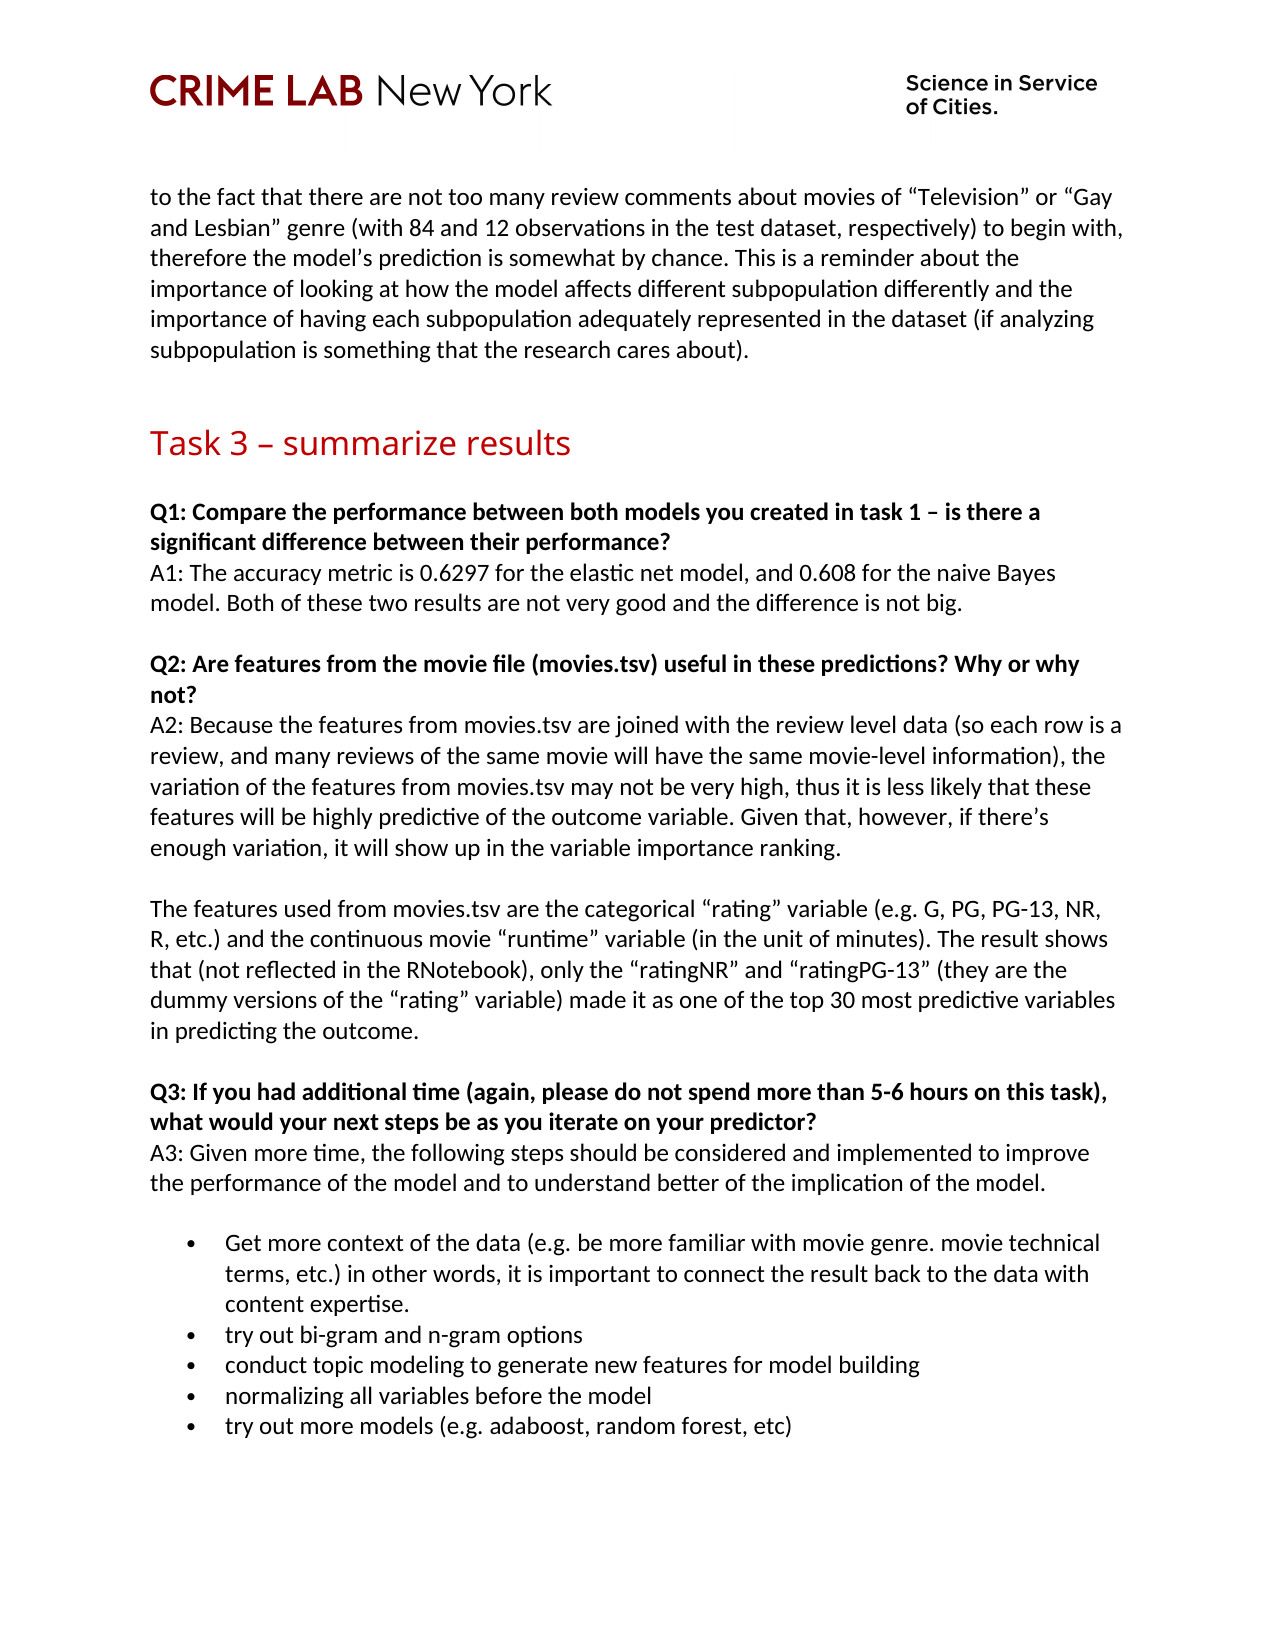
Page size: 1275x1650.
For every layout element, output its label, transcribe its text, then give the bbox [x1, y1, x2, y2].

list Get more context of the data (e.g. be more familiar with movie genre. movie technical terms, etc.) in other words, it is important to connect the result back to the data with content expertise. [187, 1227, 1125, 1319]
subtitle Task 3 – summarize results [150, 420, 1125, 466]
text Q2: Are features from the movie file (movies.tsv) useful in these predictions? Why or why not? [150, 649, 1125, 710]
list try out bi-gram and n-gram options [187, 1319, 1125, 1349]
text A2: Because the features from movies.tsv are joined with the review level data (so each row is a review, and many reviews of the same movie will have the same movie-level information), the variation of the features from movies.tsv may not be very high, thus it is less likely that these features will be highly predictive of the outcome variable. Given that, however, if there’s enough variation, it will show up in the variable importance ranking. [150, 710, 1125, 862]
text Q3: If you had additional time (again, please do not spend more than 5-6 hours on this task), what would your next steps be as you iterate on your predictor? [150, 1076, 1125, 1137]
text A1: The accuracy metric is 0.6297 for the elastic net model, and 0.608 for the naive Bayes model. Both of these two results are not very good and the difference is not big. [150, 557, 1125, 618]
text A3: Given more time, the following steps should be considered and implemented to improve the performance of the model and to understand better of the implication of the model. [150, 1137, 1125, 1198]
list conduct topic modeling to generate new features for model building [187, 1349, 1125, 1380]
list try out more models (e.g. adaboost, random forest, etc) [187, 1410, 1125, 1441]
picture [150, 75, 1125, 151]
text The features used from movies.tsv are the categorical “rating” variable (e.g. G, PG, PG-13, NR, R, etc.) and the continuous movie “runtime” variable (in the unit of minutes). The result shows that (not reflected in the RNotebook), only the “ratingNR” and “ratingPG-13” (they are the dummy versions of the “rating” variable) made it as one of the top 30 most predictive variables in predicting the outcome. [150, 893, 1125, 1045]
text Q1: Compare the performance between both models you created in task 1 – is there a significant difference between their performance? [150, 496, 1125, 557]
list normalizing all variables before the model [187, 1380, 1125, 1410]
